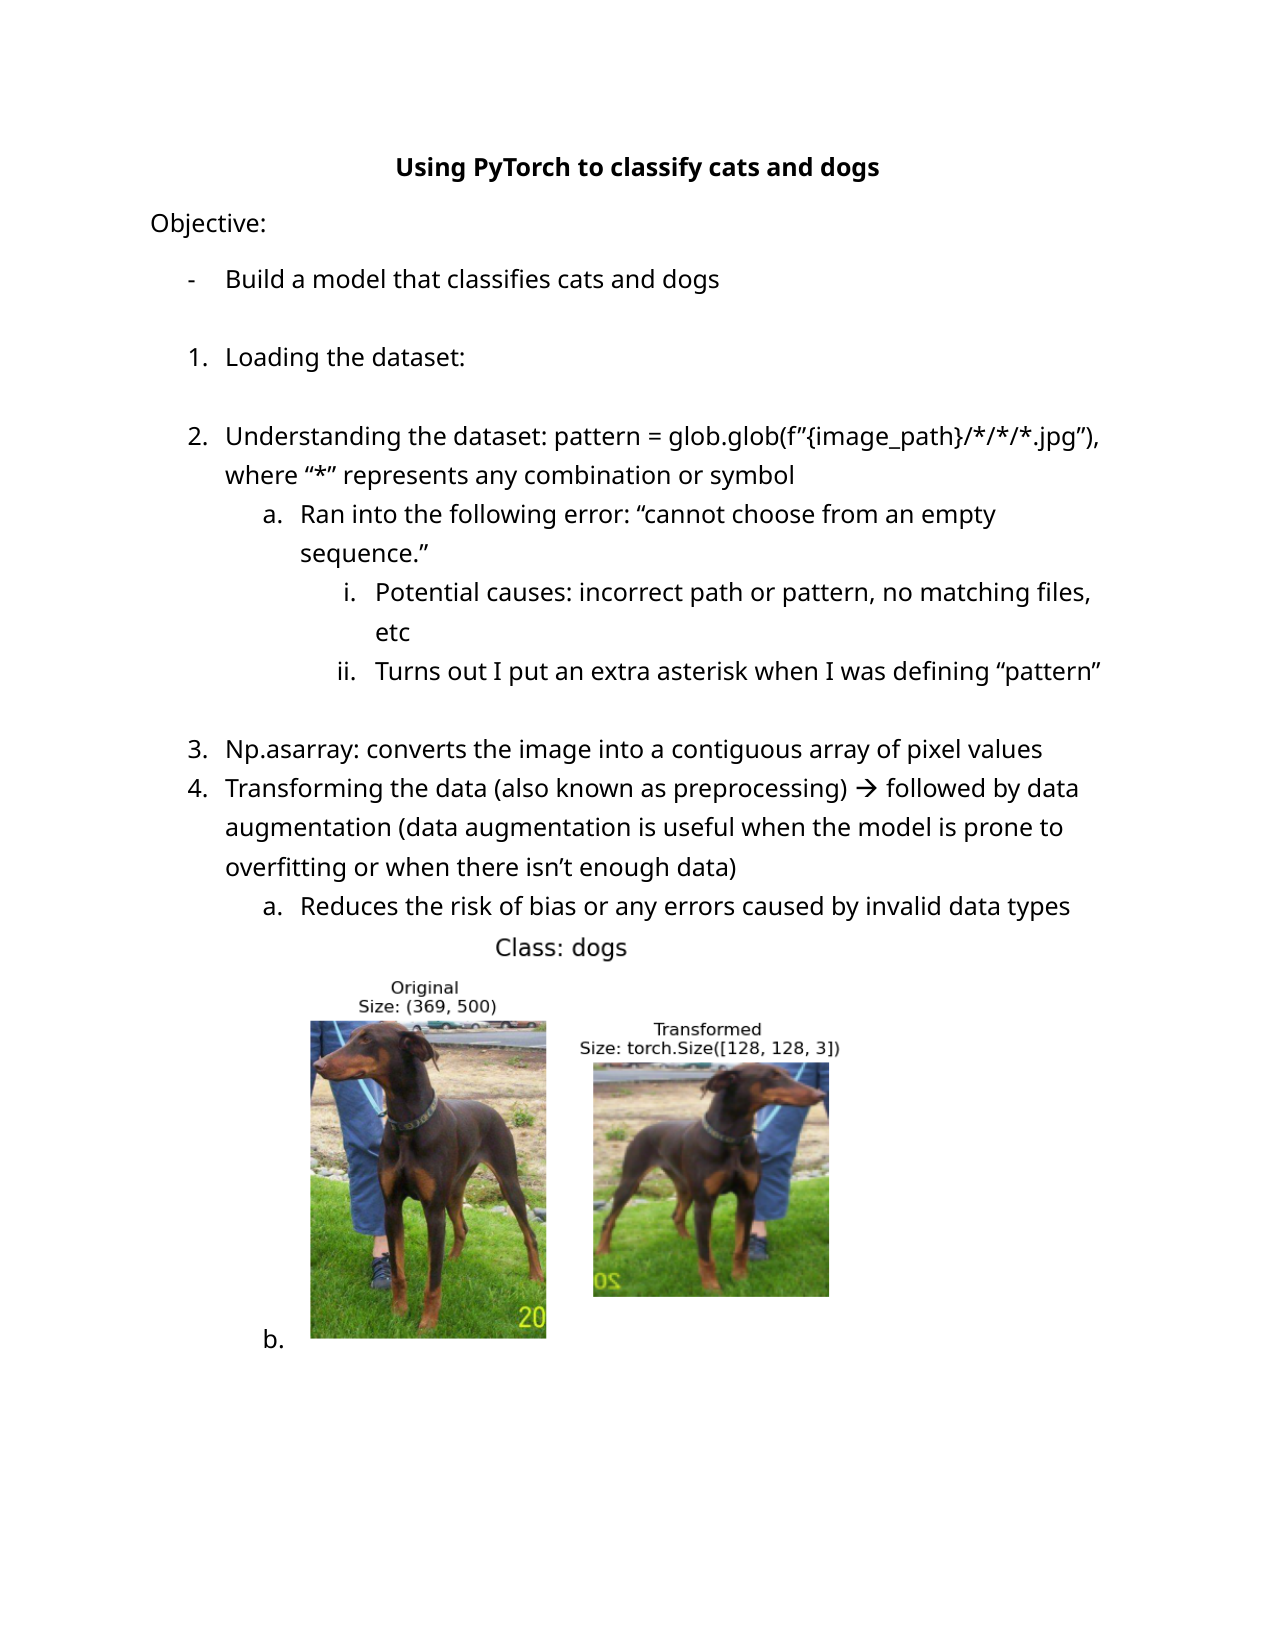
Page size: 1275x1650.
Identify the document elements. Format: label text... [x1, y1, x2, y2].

list Reduces the risk of bias or any errors caused by invalid data types [262, 888, 1125, 922]
picture [300, 927, 851, 1349]
list Turns out I put an extra asterisk when I was defining “pattern” [356, 653, 1125, 727]
list Loading the dataset: [187, 340, 1125, 413]
list Build a model that classifies cats and dogs [187, 262, 1125, 335]
list Ran into the following error: “cannot choose from an empty sequence.” [262, 497, 1125, 570]
list Understanding the dataset: pattern = glob.glob(f”{image_path}/*/*/*.jpg”), where “*” represents any combination or symbol [187, 418, 1125, 492]
text Using PyTorch to classify cats and dogs [150, 150, 1125, 184]
text Objective: [150, 206, 1125, 240]
list Potential causes: incorrect path or pattern, no matching files, etc [356, 575, 1125, 648]
list Transforming the data (also known as preprocessing) followed by data augmentation (data augmentation is useful when the model is prone to overfitting or when there isn’t enough data) [187, 771, 1125, 883]
list Np.asarray: converts the image into a contiguous array of pixel values [187, 732, 1125, 766]
